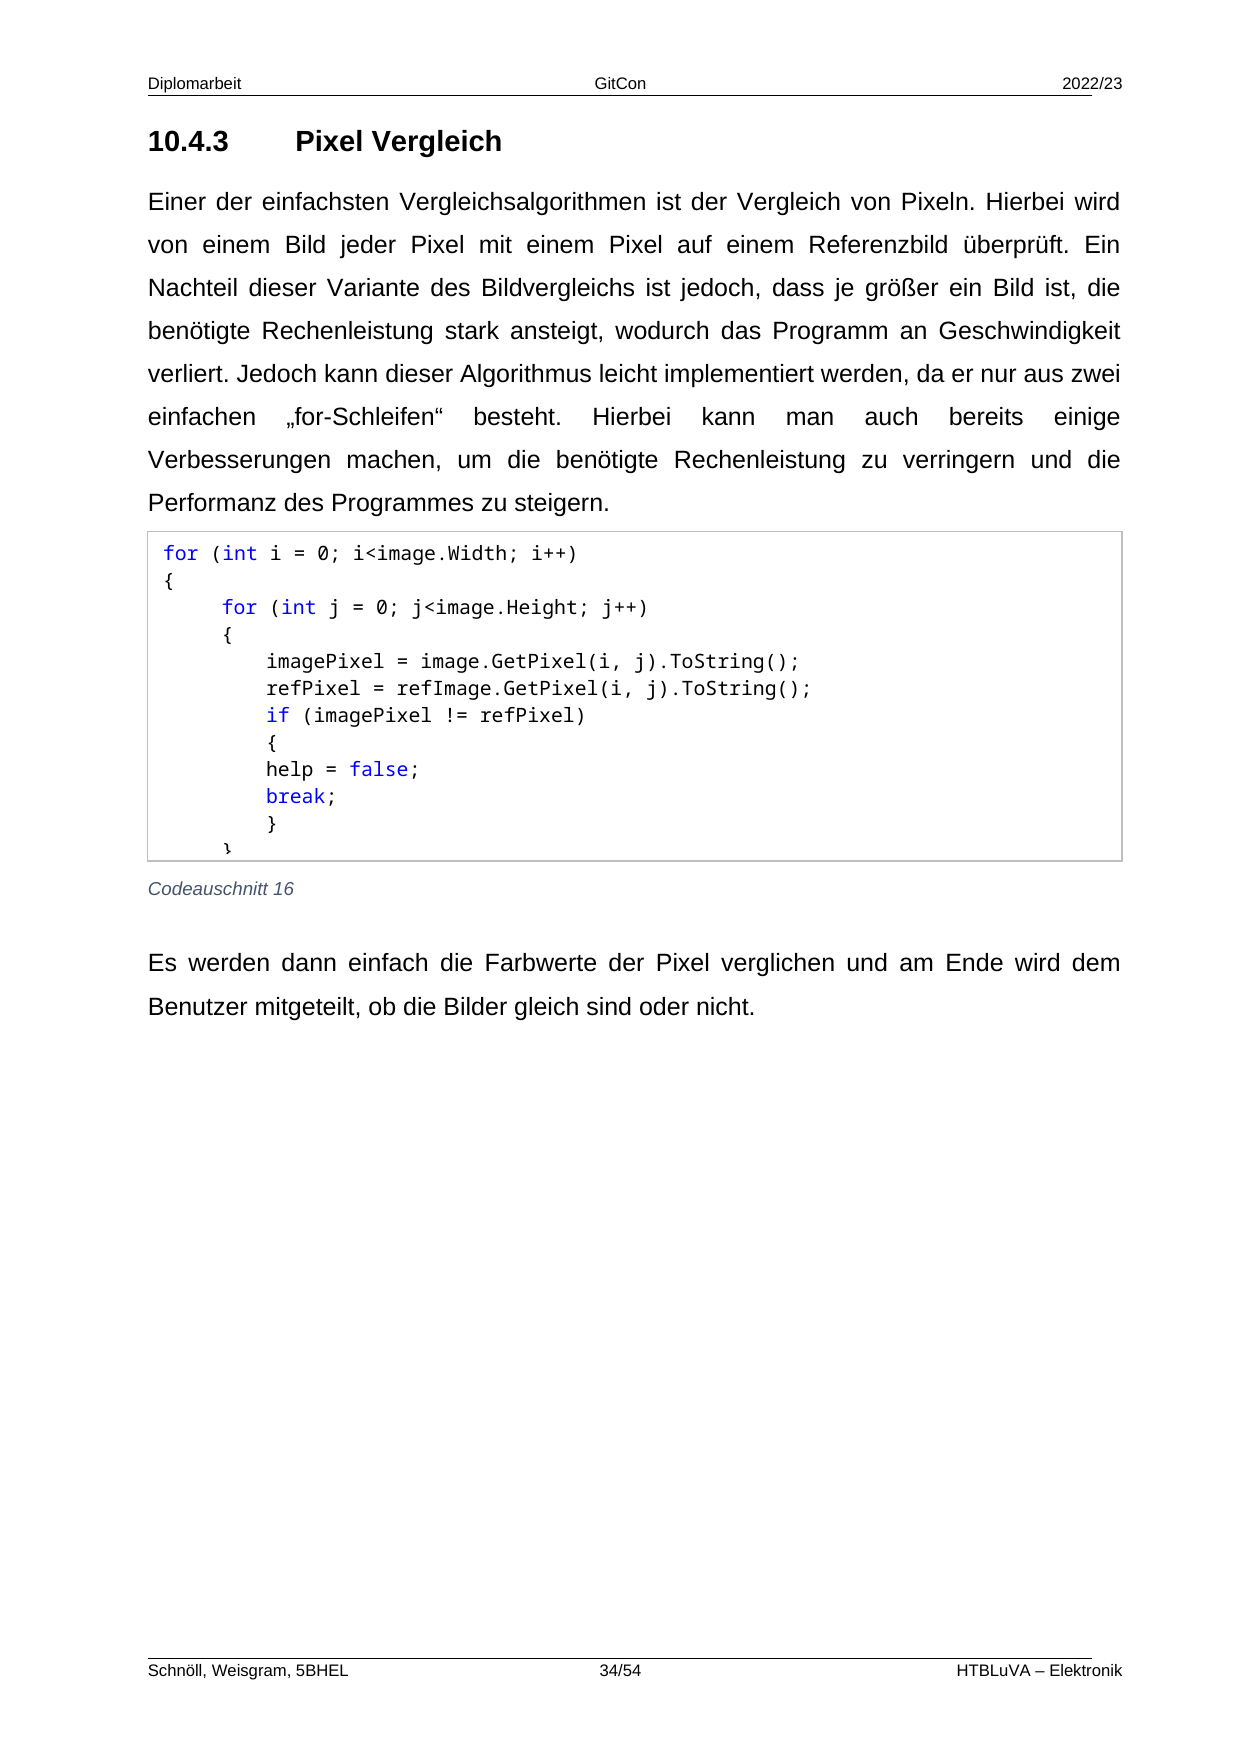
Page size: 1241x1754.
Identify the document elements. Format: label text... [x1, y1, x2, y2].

text Codeauschnitt 16 [148, 877, 1122, 899]
subtitle Pixel Vergleich [148, 124, 1122, 158]
text Es werden dann einfach die Farbwerte der Pixel verglichen und am Ende wird dem Benutzer mitgeteilt, ob die Bilder gleich sind oder nicht. [148, 948, 1122, 1020]
text Einer der einfachsten Vergleichsalgorithmen ist der Vergleich von Pixeln. Hierbei wird von einem Bild jeder Pixel mit einem Pixel auf einem Referenzbild überprüft. Ein Nachteil dieser Variante des Bildvergleichs ist jedoch, dass je größer ein Bild ist, die benötigte Rechenleistung stark ansteigt, wodurch das Programm an Geschwindigkeit verliert. Jedoch kann dieser Algorithmus leicht implementiert werden, da er nur aus zwei einfachen „for-Schleifen“ besteht. Hierbei kann man auch bereits einige Verbesserungen machen, um die benötigte Rechenleistung zu verringern und die Performanz des Programmes zu steigern. [148, 187, 1122, 517]
